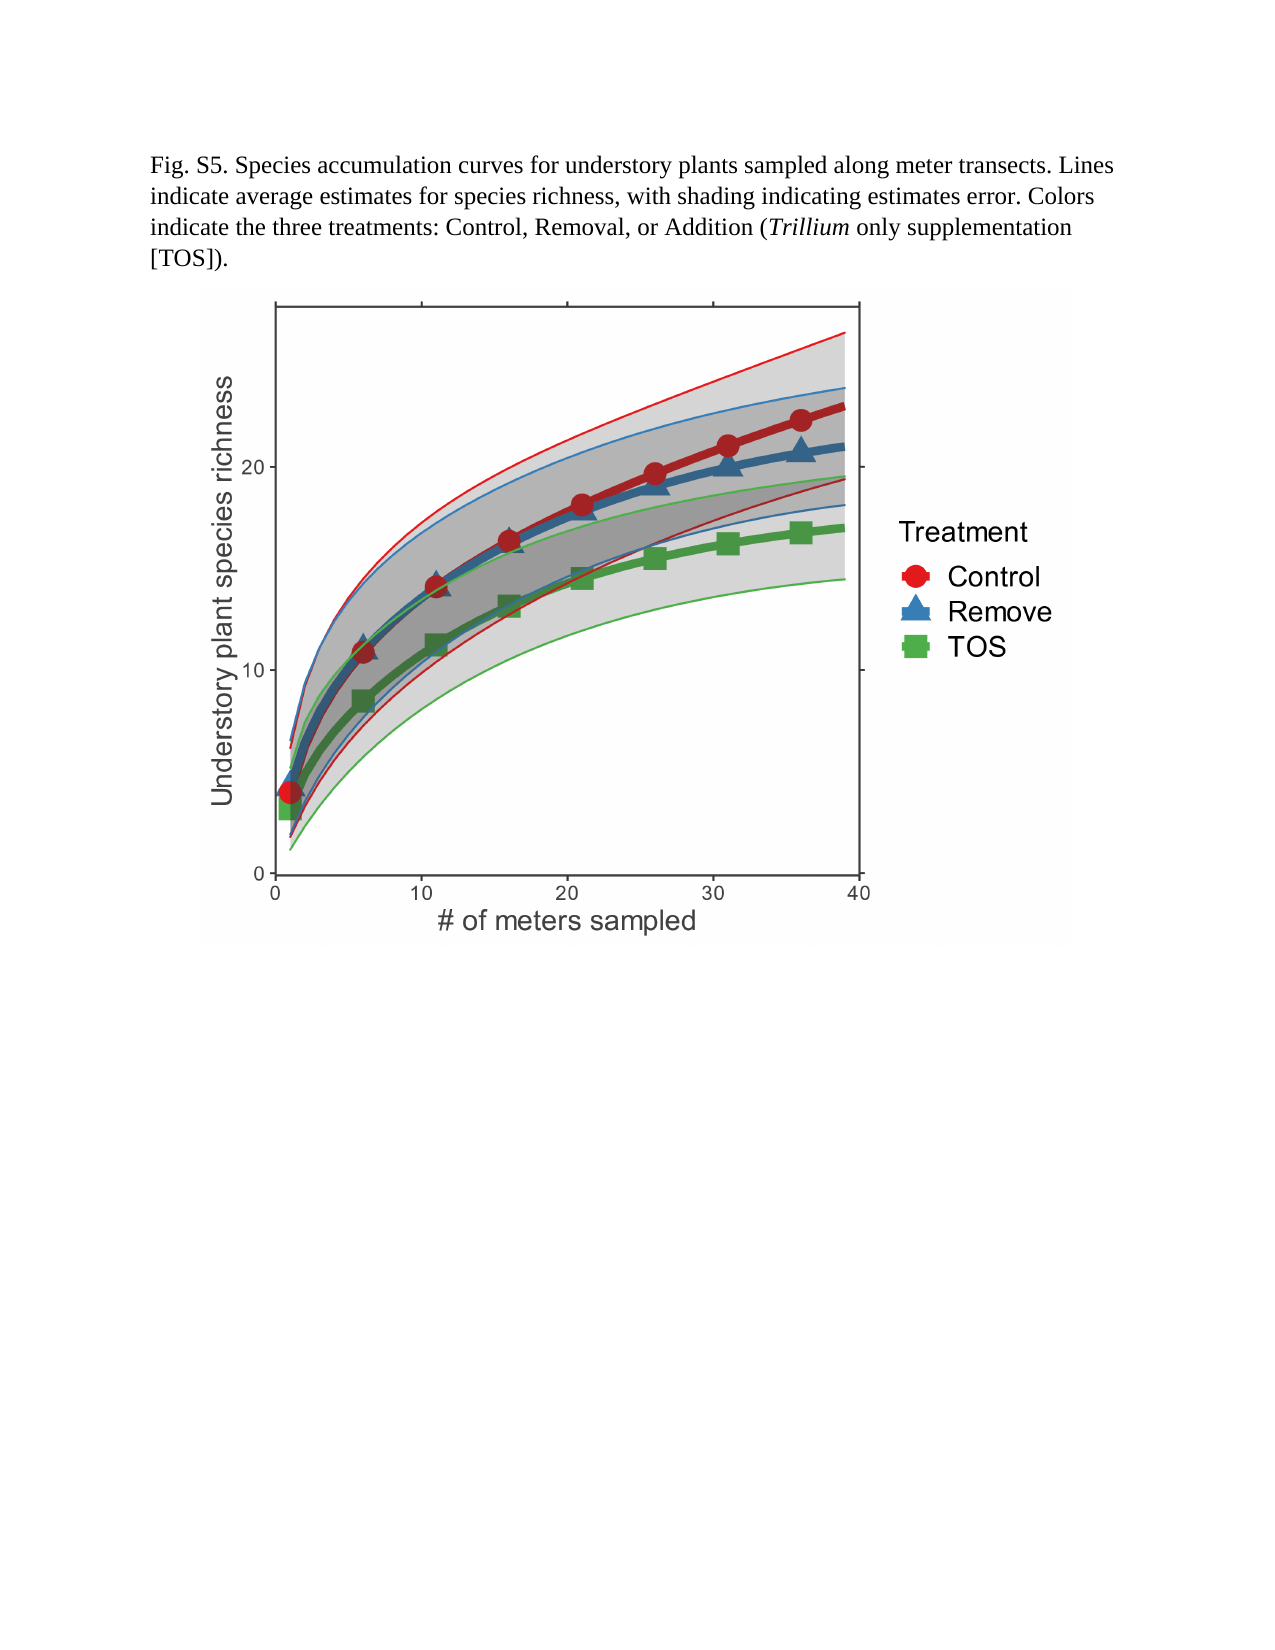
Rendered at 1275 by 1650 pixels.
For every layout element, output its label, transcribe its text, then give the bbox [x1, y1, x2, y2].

picture [200, 290, 1075, 947]
text Fig. S5. Species accumulation curves for understory plants sampled along meter transects. Lines indicate average estimates for species richness, with shading indicating estimates error. Colors indicate the three treatments: Control, Removal, or Addition (Trillium only supplementation [TOS]). [150, 150, 1125, 272]
